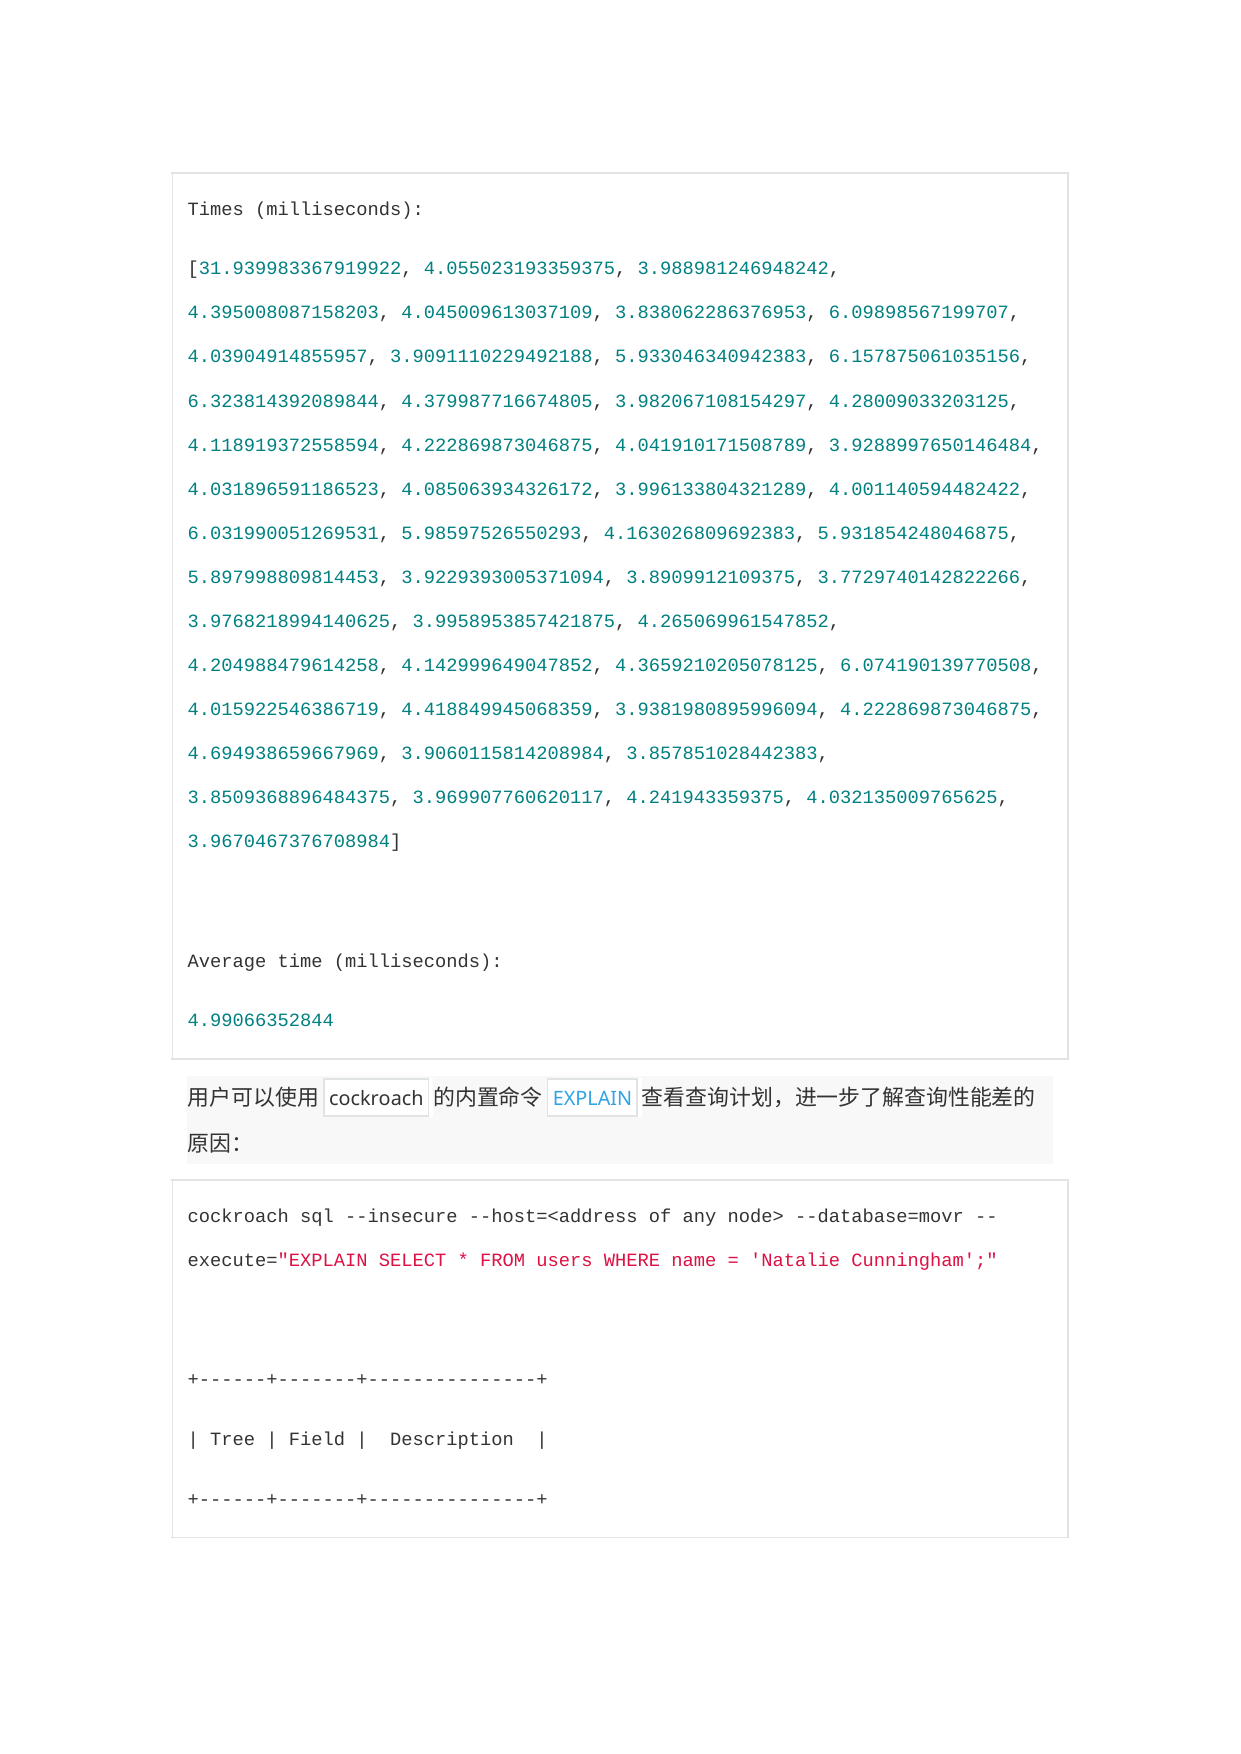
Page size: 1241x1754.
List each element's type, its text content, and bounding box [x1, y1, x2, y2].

text Times (milliseconds): [173, 174, 1067, 232]
text 4.99066352844 [173, 983, 1067, 1058]
text 用户可以使用cockroach的内置命令EXPLAIN查看查询计划，进一步了解查询性能差的原因： [187, 1076, 1053, 1164]
text Average time (milliseconds): [173, 924, 1067, 983]
text [31.939983367919922, 4.055023193359375, 3.988981246948242, 4.395008087158203, 4.045009613037109, 3.838062286376953, 6.09898567199707, 4.03904914855957, 3.9091110229492188, 5.933046340942383, 6.157875061035156, 6.323814392089844, 4.379987716674805, 3.982067108154297, 4.28009033203125, 4.118919372558594, 4.222869873046875, 4.041910171508789, 3.9288997650146484, 4.031896591186523, 4.085063934326172, 3.996133804321289, 4.001140594482422, 6.031990051269531, 5.98597526550293, 4.163026809692383, 5.931854248046875, 5.897998809814453, 3.9229393005371094, 3.8909912109375, 3.7729740142822266, 3.9768218994140625, 3.9958953857421875, 4.265069961547852, 4.204988479614258, 4.142999649047852, 4.3659210205078125, 6.074190139770508, 4.015922546386719, 4.418849945068359, 3.9381980895996094, 4.222869873046875, 4.694938659667969, 3.9060115814208984, 3.857851028442383, 3.8509368896484375, 3.969907760620117, 4.241943359375, 4.032135009765625, 3.9670467376708984] [173, 232, 1067, 864]
text | Tree | Field | Description | [173, 1402, 1067, 1462]
text +------+-------+---------------+ [173, 1343, 1067, 1402]
text +------+-------+---------------+ [173, 1462, 1067, 1537]
text cockroach sql --insecure --host=<address of any node> --database=movr --execute="EXPLAIN SELECT * FROM users WHERE name = 'Natalie Cunningham';" [173, 1181, 1067, 1283]
